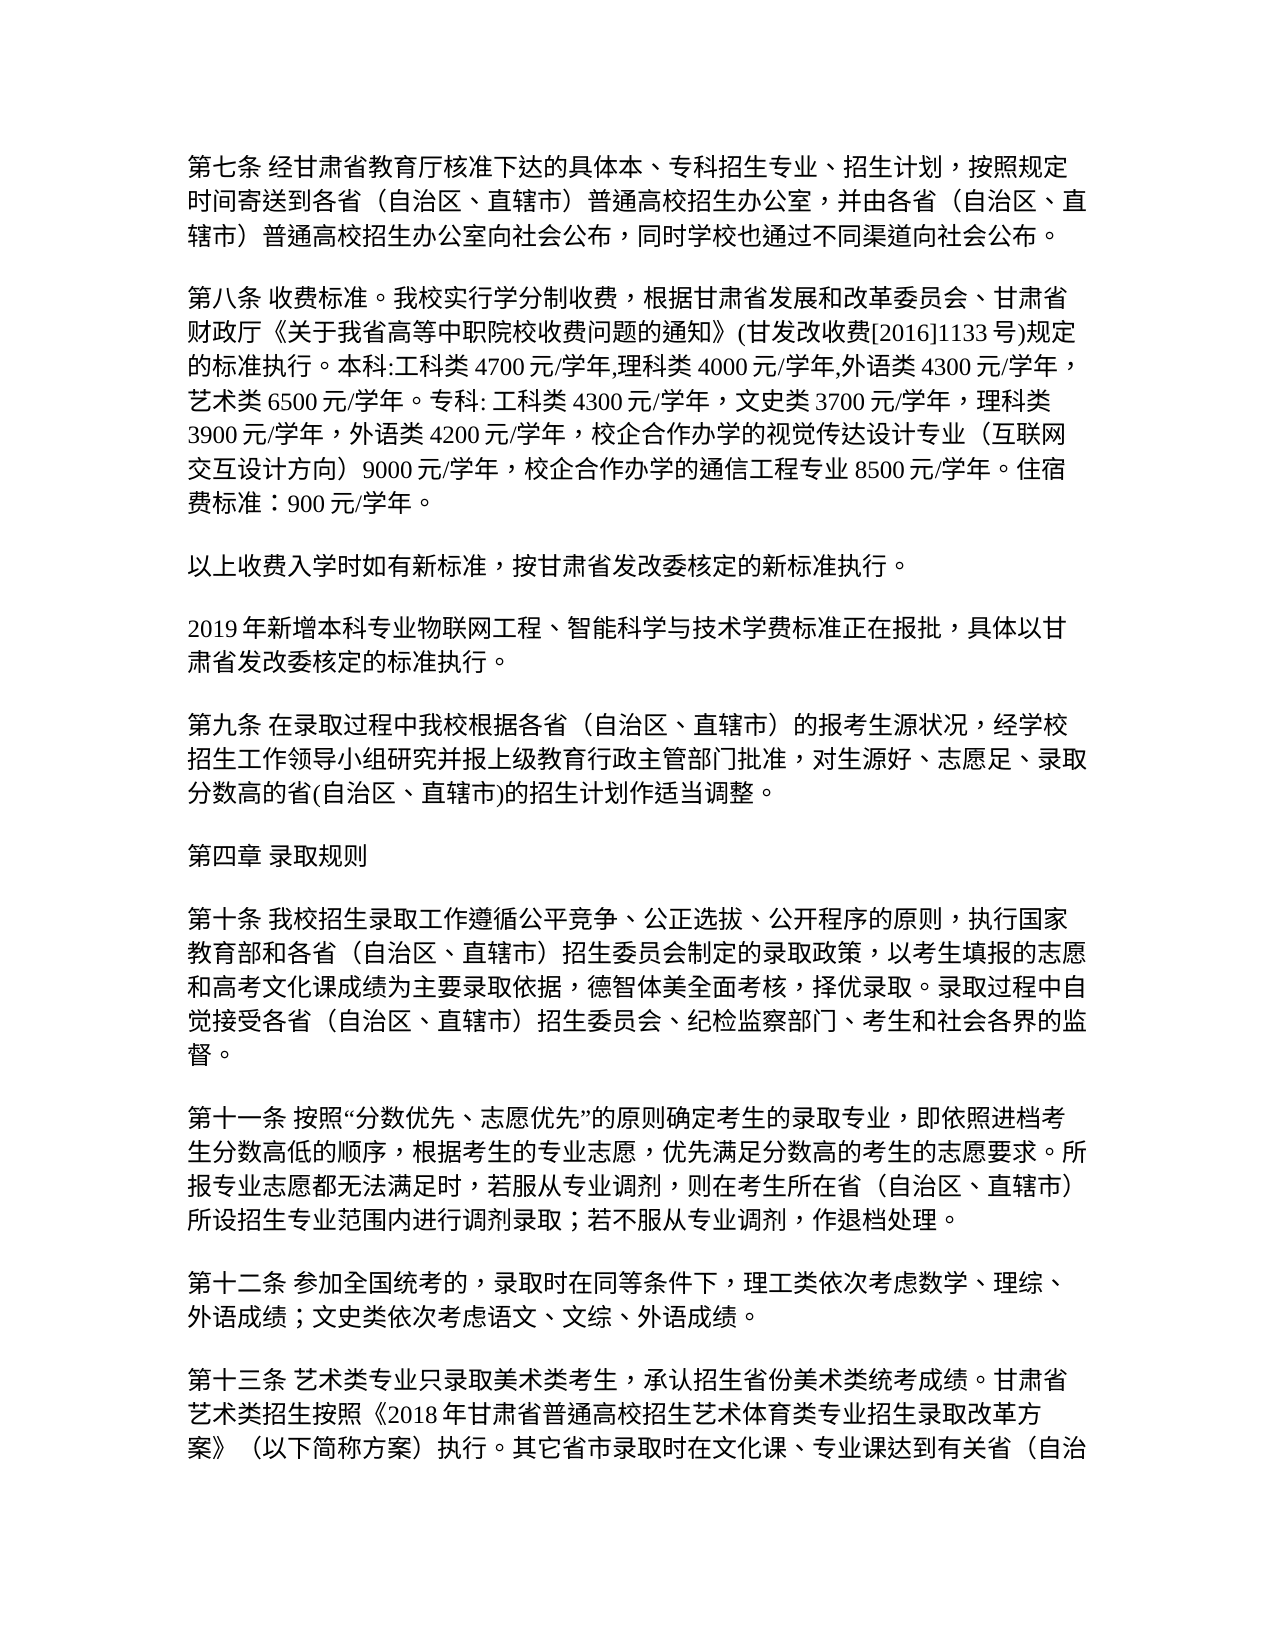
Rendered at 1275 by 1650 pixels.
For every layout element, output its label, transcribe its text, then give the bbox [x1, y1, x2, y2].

text 第十一条 按照“分数优先、志愿优先”的原则确定考生的录取专业，即依照进档考生分数高低的顺序，根据考生的专业志愿，优先满足分数高的考生的志愿要求。所报专业志愿都无法满足时，若服从专业调剂，则在考生所在省（自治区、直辖市）所设招生专业范围内进行调剂录取；若不服从专业调剂，作退档处理。 [187, 1101, 1087, 1237]
text 第七条 经甘肃省教育厅核准下达的具体本、专科招生专业、招生计划，按照规定时间寄送到各省（自治区、直辖市）普通高校招生办公室，并由各省（自治区、直辖市）普通高校招生办公室向社会公布，同时学校也通过不同渠道向社会公布。 [187, 150, 1087, 252]
text 第八条 收费标准。我校实行学分制收费，根据甘肃省发展和改革委员会、甘肃省财政厅《关于我省高等中职院校收费问题的通知》(甘发改收费[2016]1133号)规定的标准执行。本科:工科类4700元/学年,理科类4000元/学年,外语类4300元/学年，艺术类6500元/学年。专科: 工科类4300元/学年，文史类3700元/学年，理科类3900元/学年，外语类4200元/学年，校企合作办学的视觉传达设计专业（互联网交互设计方向）9000元/学年，校企合作办学的通信工程专业8500元/学年。住宿费标准：900元/学年。 [187, 281, 1087, 519]
text 第十二条 参加全国统考的，录取时在同等条件下，理工类依次考虑数学、理综、外语成绩；文史类依次考虑语文、文综、外语成绩。 [187, 1266, 1087, 1334]
text 2019年新增本科专业物联网工程、智能科学与技术学费标准正在报批，具体以甘肃省发改委核定的标准执行。 [187, 611, 1087, 679]
text 第十条 我校招生录取工作遵循公平竞争、公正选拔、公开程序的原则，执行国家教育部和各省（自治区、直辖市）招生委员会制定的录取政策，以考生填报的志愿和高考文化课成绩为主要录取依据，德智体美全面考核，择优录取。录取过程中自觉接受各省（自治区、直辖市）招生委员会、纪检监察部门、考生和社会各界的监督。 [187, 902, 1087, 1072]
text 第四章 录取规则 [187, 839, 1087, 873]
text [187, 1362, 1087, 1465]
text 以上收费入学时如有新标准，按甘肃省发改委核定的新标准执行。 [187, 548, 1087, 582]
text 第九条 在录取过程中我校根据各省（自治区、直辖市）的报考生源状况，经学校招生工作领导小组研究并报上级教育行政主管部门批准，对生源好、志愿足、录取分数高的省(自治区、直辖市)的招生计划作适当调整。 [187, 708, 1087, 810]
